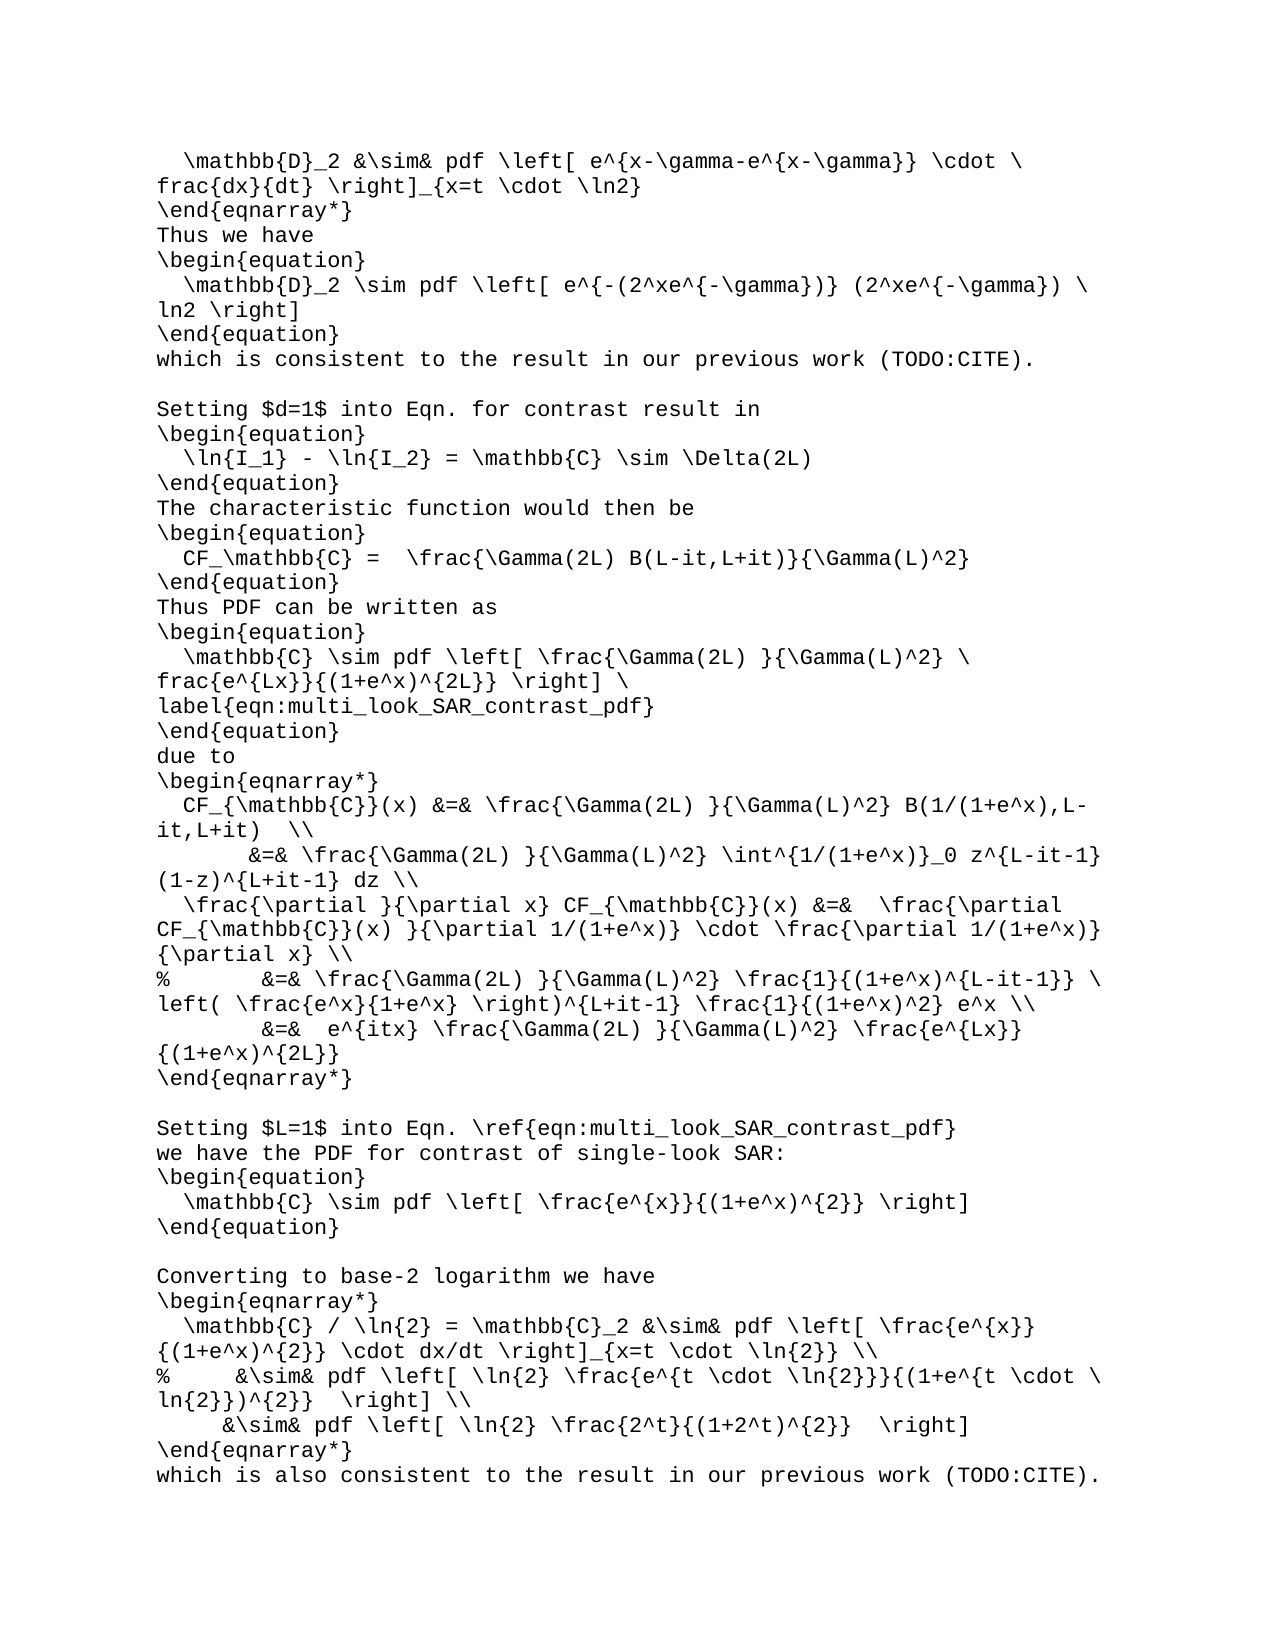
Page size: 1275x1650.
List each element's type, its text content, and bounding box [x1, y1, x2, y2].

text \end{equation} [156, 472, 1118, 497]
text \frac{\partial }{\partial x} CF_{\mathbb{C}}(x) &=& \frac{\partial CF_{\mathbb{C}}(x) }{\partial 1/(1+e^x)} \cdot \frac{\partial 1/(1+e^x)}{\partial x} \\ [156, 894, 1118, 968]
text \mathbb{C} \sim pdf \left[ \frac{e^{x}}{(1+e^x)^{2}} \right] [156, 1191, 1118, 1216]
text % &=& \frac{\Gamma(2L) }{\Gamma(L)^2} \frac{1}{(1+e^x)^{L-it-1}} \left( \frac{e^x}{1+e^x} \right)^{L+it-1} \frac{1}{(1+e^x)^2} e^x \\ [156, 968, 1118, 1018]
text \end{equation} [156, 720, 1118, 745]
text CF_{\mathbb{C}}(x) &=& \frac{\Gamma(2L) }{\Gamma(L)^2} B(1/(1+e^x),L-it,L+it) \\ [156, 794, 1118, 844]
text which is also consistent to the result in our previous work (TODO:CITE). [156, 1464, 1118, 1489]
text \end{equation} [156, 571, 1118, 596]
text Converting to base-2 logarithm we have [156, 1266, 1118, 1290]
text due to [156, 745, 1118, 770]
text &=& \frac{\Gamma(2L) }{\Gamma(L)^2} \int^{1/(1+e^x)}_0 z^{L-it-1}(1-z)^{L+it-1} dz \\ [156, 844, 1118, 894]
text &\sim& pdf \left[ \ln{2} \frac{2^t}{(1+2^t)^{2}} \right] [156, 1414, 1118, 1439]
text \end{eqnarray*} [156, 1067, 1118, 1092]
text \mathbb{D}_2 \sim pdf \left[ e^{-(2^xe^{-\gamma})} (2^xe^{-\gamma}) \ln2 \right] [156, 274, 1118, 323]
text \mathbb{D}_2 &\sim& pdf \left[ e^{x-\gamma-e^{x-\gamma}} \cdot \frac{dx}{dt} \right]_{x=t \cdot \ln2} [156, 150, 1118, 199]
text \begin{equation} [156, 621, 1118, 646]
text \end{eqnarray*} [156, 199, 1118, 224]
text % &\sim& pdf \left[ \ln{2} \frac{e^{t \cdot \ln{2}}}{(1+e^{t \cdot \ln{2}})^{2}} \right] \\ [156, 1365, 1118, 1414]
text CF_\mathbb{C} = \frac{\Gamma(2L) B(L-it,L+it)}{\Gamma(L)^2} [156, 547, 1118, 571]
text we have the PDF for contrast of single-look SAR: [156, 1142, 1118, 1166]
text \end{eqnarray*} [156, 1439, 1118, 1464]
text \begin{eqnarray*} [156, 770, 1118, 794]
text \mathbb{C} / \ln{2} = \mathbb{C}_2 &\sim& pdf \left[ \frac{e^{x}}{(1+e^x)^{2}} \cdot dx/dt \right]_{x=t \cdot \ln{2}} \\ [156, 1315, 1118, 1365]
text \end{equation} [156, 1216, 1118, 1241]
text \end{equation} [156, 323, 1118, 348]
text \begin{equation} [156, 249, 1118, 274]
text Setting $d=1$ into Eqn. for contrast result in [156, 398, 1118, 423]
text which is consistent to the result in our previous work (TODO:CITE). [156, 348, 1118, 373]
text \mathbb{C} \sim pdf \left[ \frac{\Gamma(2L) }{\Gamma(L)^2} \frac{e^{Lx}}{(1+e^x)^{2L}} \right] \label{eqn:multi_look_SAR_contrast_pdf} [156, 646, 1118, 720]
text \ln{I_1} - \ln{I_2} = \mathbb{C} \sim \Delta(2L) [156, 447, 1118, 472]
text Thus PDF can be written as [156, 596, 1118, 621]
text The characteristic function would then be [156, 497, 1118, 522]
text \begin{equation} [156, 522, 1118, 547]
text \begin{eqnarray*} [156, 1290, 1118, 1315]
text &=& e^{itx} \frac{\Gamma(2L) }{\Gamma(L)^2} \frac{e^{Lx}}{(1+e^x)^{2L}} [156, 1018, 1118, 1067]
text Setting $L=1$ into Eqn. \ref{eqn:multi_look_SAR_contrast_pdf} [156, 1117, 1118, 1142]
text Thus we have [156, 224, 1118, 249]
text \begin{equation} [156, 1166, 1118, 1191]
text \begin{equation} [156, 423, 1118, 447]
